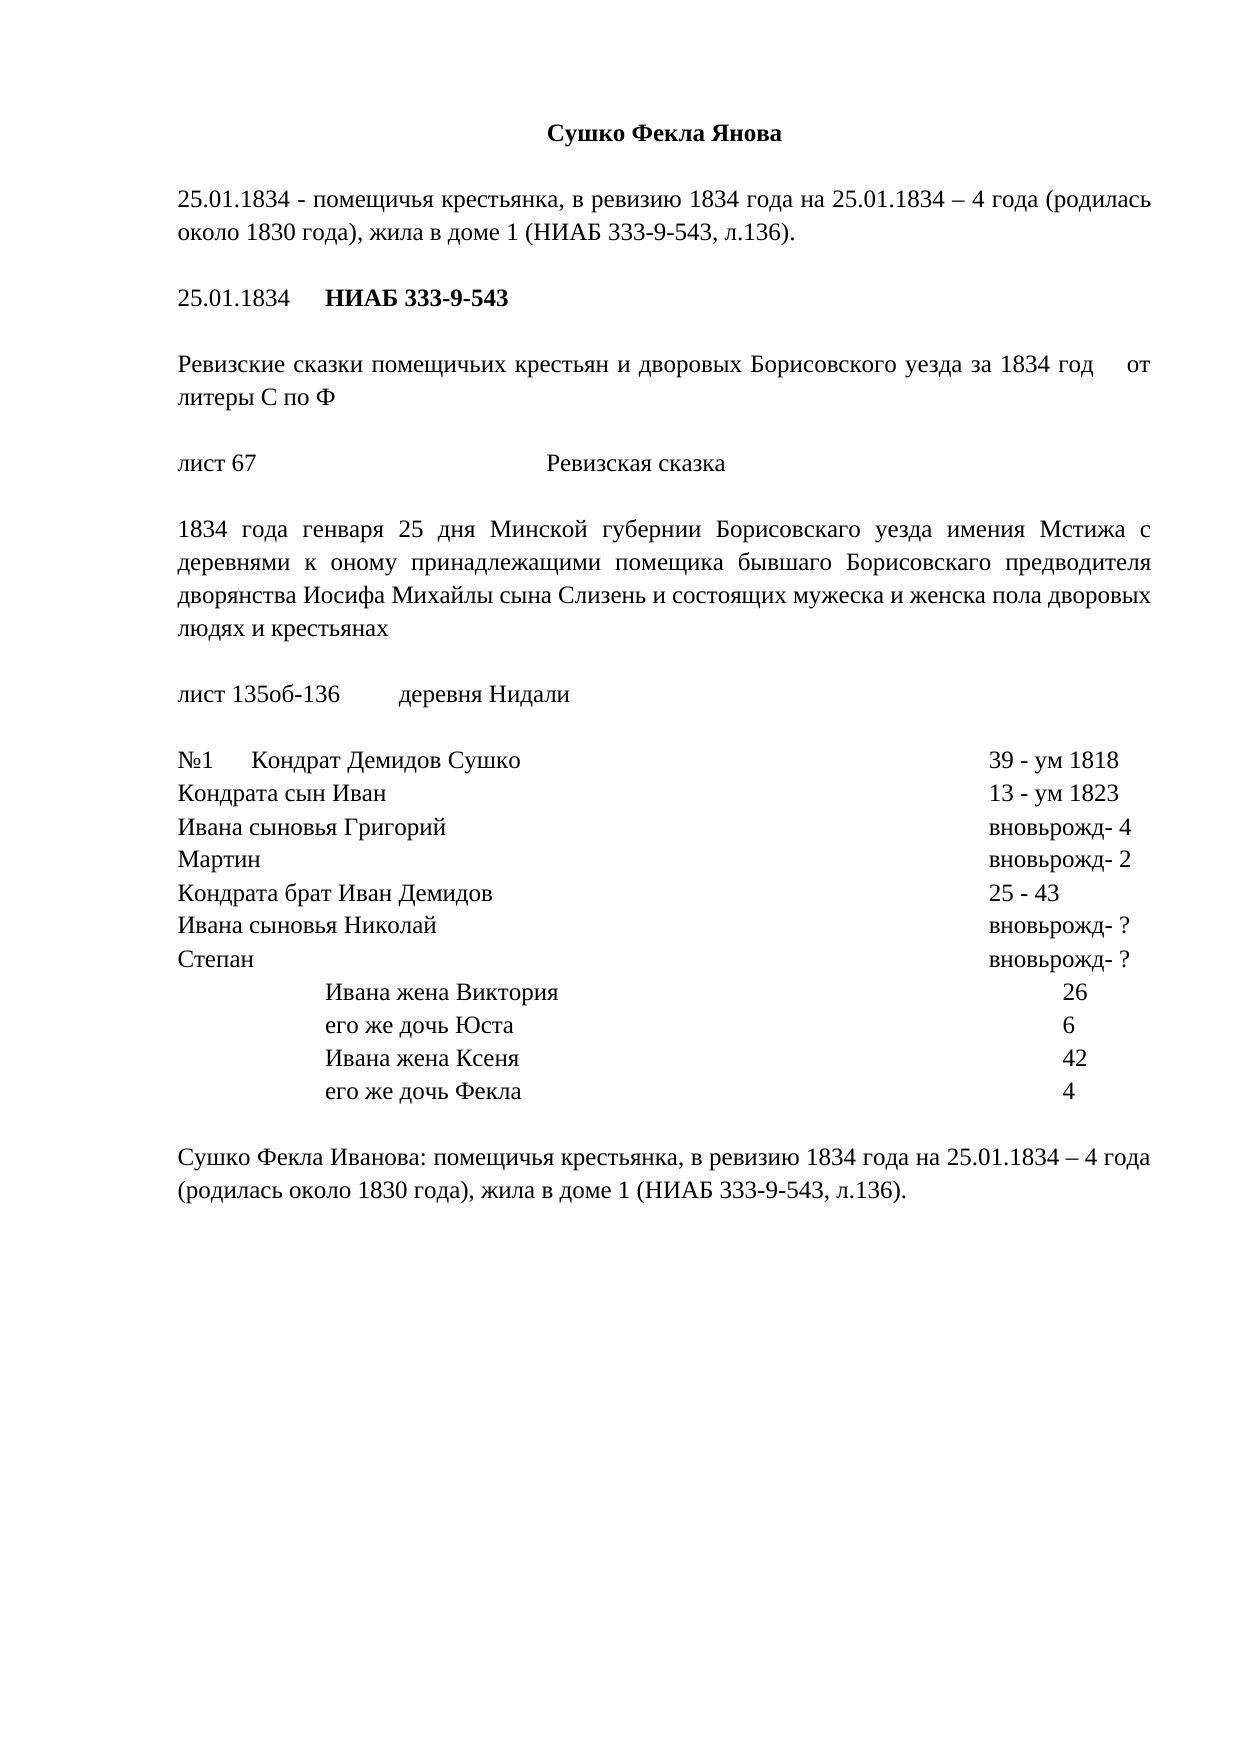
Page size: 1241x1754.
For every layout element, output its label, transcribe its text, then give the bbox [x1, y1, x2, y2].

text Ивана сыновья Григорий вновьрожд- 4 [177, 812, 1152, 840]
text 25.01.1834 - помещичья крестьянка, в ревизию 1834 года на 25.01.1834 – 4 года (родилась около 1830 года), жила в доме 1 (НИАБ 333-9-543, л.136). [177, 184, 1152, 246]
text №1 Кондрат Демидов Сушко 39 - ум 1818 [177, 746, 1152, 774]
text 25.01.1834 НИАБ 333-9-543 [177, 283, 1152, 312]
text Ивана жена Ксеня 42 [177, 1043, 1152, 1071]
text Сушко Фекла Иванова: помещичья крестьянка, в ревизию 1834 года на 25.01.1834 – 4 года (родилась около 1830 года), жила в доме 1 (НИАБ 333-9-543, л.136). [177, 1142, 1152, 1203]
text Степан вновьрожд- ? [177, 944, 1152, 972]
text Мартин вновьрожд- 2 [177, 844, 1152, 873]
text Кондрата сын Иван 13 - ум 1823 [177, 778, 1152, 807]
text Ивана сыновья Николай вновьрожд- ? [177, 911, 1152, 939]
text его же дочь Фекла 4 [177, 1076, 1152, 1104]
text 1834 года генваря 25 дня Минской губернии Борисовскаго уезда имения Мстижа с деревнями к оному принадлежащими помещика бывшаго Борисовскаго предводителя дворянства Иосифа Михайлы сына Слизень и состоящих мужеска и женска пола дворовых людях и крестьянах [177, 514, 1152, 642]
text лист 135об-136 деревня Нидали [177, 679, 1152, 708]
text лист 67 Ревизская сказка [177, 448, 1152, 477]
text Сушко Фекла Янова [177, 118, 1152, 147]
text Кондрата брат Иван Демидов 25 - 43 [177, 878, 1152, 906]
text его же дочь Юста 6 [177, 1010, 1152, 1038]
text Ивана жена Виктория 26 [177, 977, 1152, 1005]
text Ревизские сказки помещичьих крестьян и дворовых Борисовского уезда за 1834 год от литеры С по Ф [177, 349, 1152, 411]
